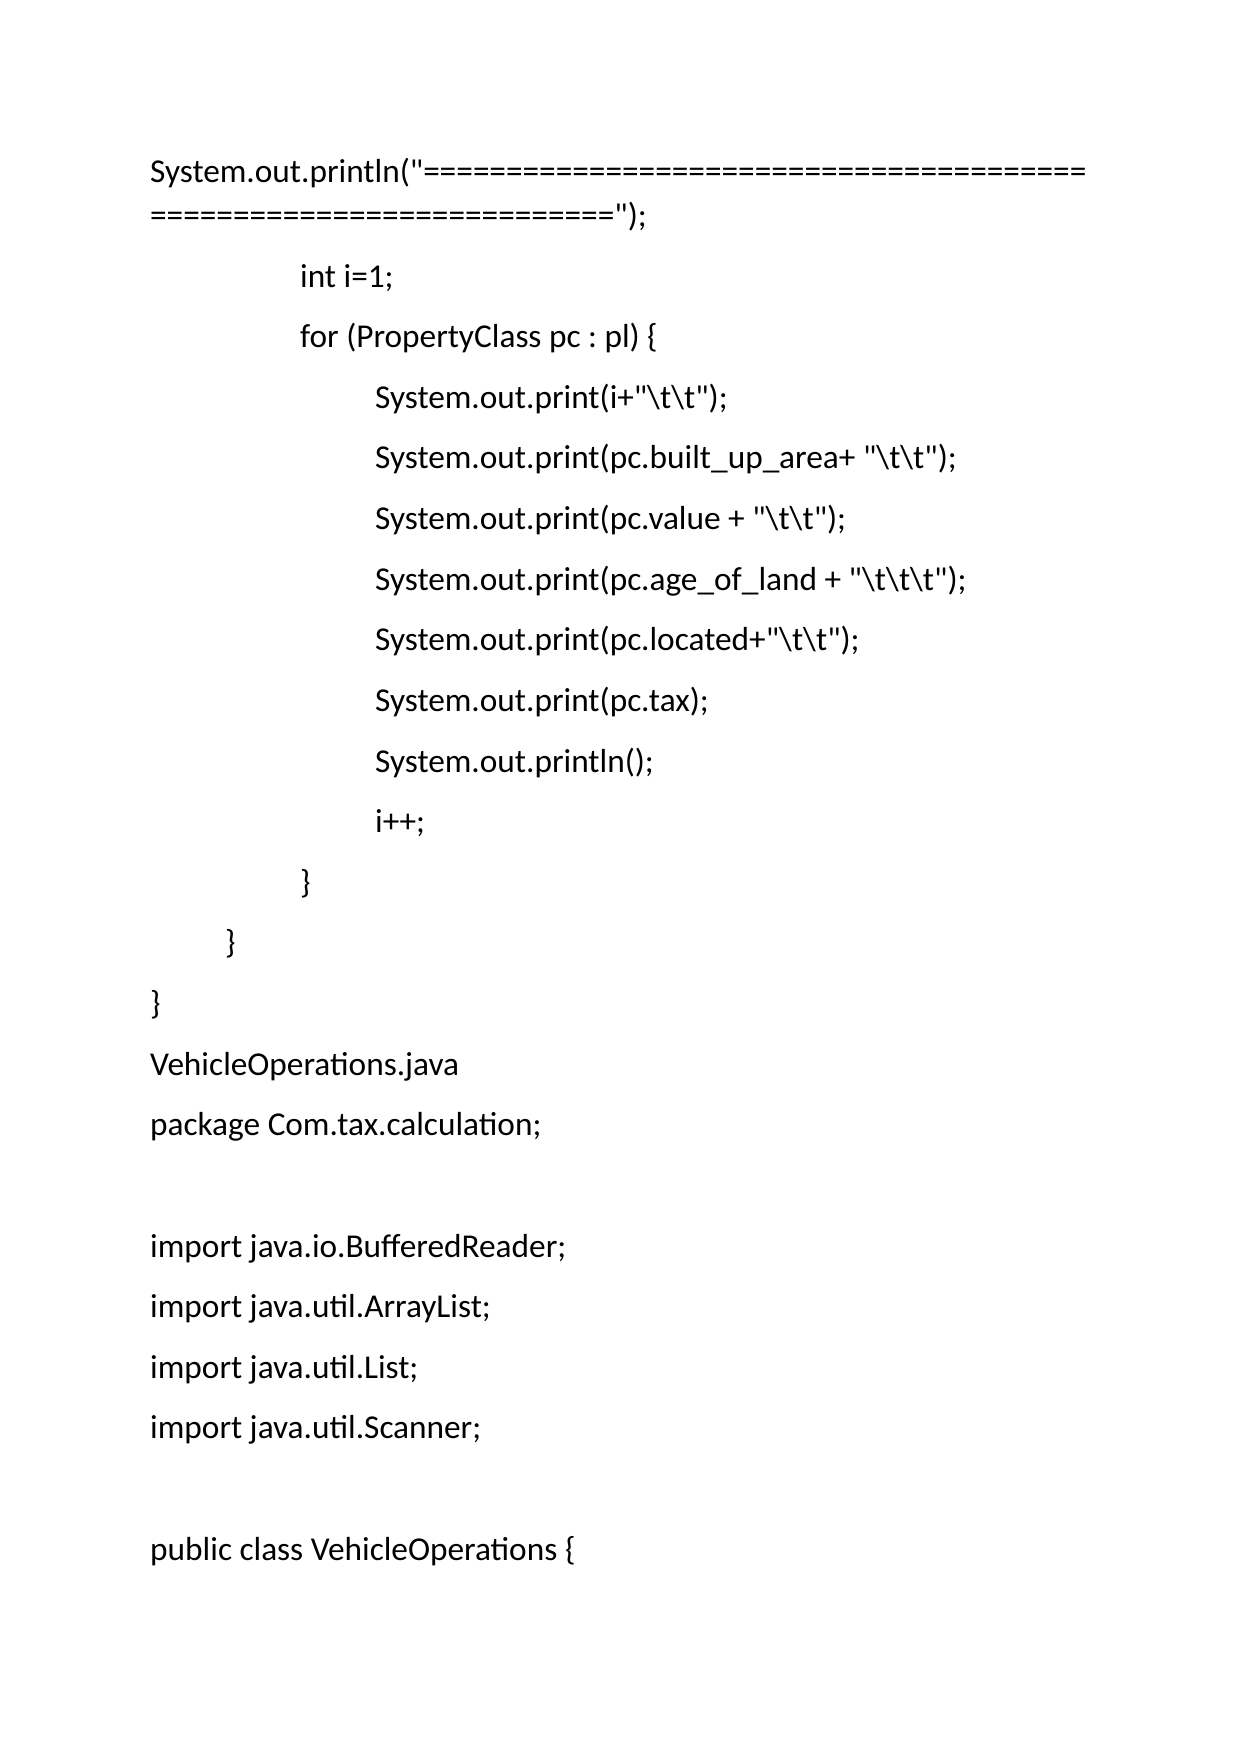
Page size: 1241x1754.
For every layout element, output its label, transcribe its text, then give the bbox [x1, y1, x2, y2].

text System.out.print(pc.age_of_land + "\t\t\t"); [150, 558, 1090, 598]
text System.out.print(pc.located+"\t\t"); [150, 618, 1090, 659]
text import java.util.List; [150, 1346, 1090, 1387]
text import java.util.Scanner; [150, 1406, 1090, 1447]
text for (PropertyClass pc : pl) { [150, 315, 1090, 356]
text System.out.print(i+"\t\t"); [150, 376, 1090, 417]
text VehicleOperations.java [150, 1043, 1090, 1083]
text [150, 150, 1090, 235]
text public class VehicleOperations { [150, 1528, 1090, 1568]
text int i=1; [150, 254, 1090, 295]
text i++; [150, 800, 1090, 841]
text import java.io.BufferedReader; [150, 1224, 1090, 1265]
text package Com.tax.calculation; [150, 1103, 1090, 1144]
text System.out.print(pc.value + "\t\t"); [150, 497, 1090, 538]
text } [150, 982, 1090, 1023]
text System.out.print(pc.tax); [150, 679, 1090, 720]
text System.out.println(); [150, 739, 1090, 780]
text import java.util.ArrayList; [150, 1285, 1090, 1326]
text System.out.print(pc.built_up_area+ "\t\t"); [150, 436, 1090, 477]
text } [150, 921, 1090, 962]
text } [150, 861, 1090, 902]
